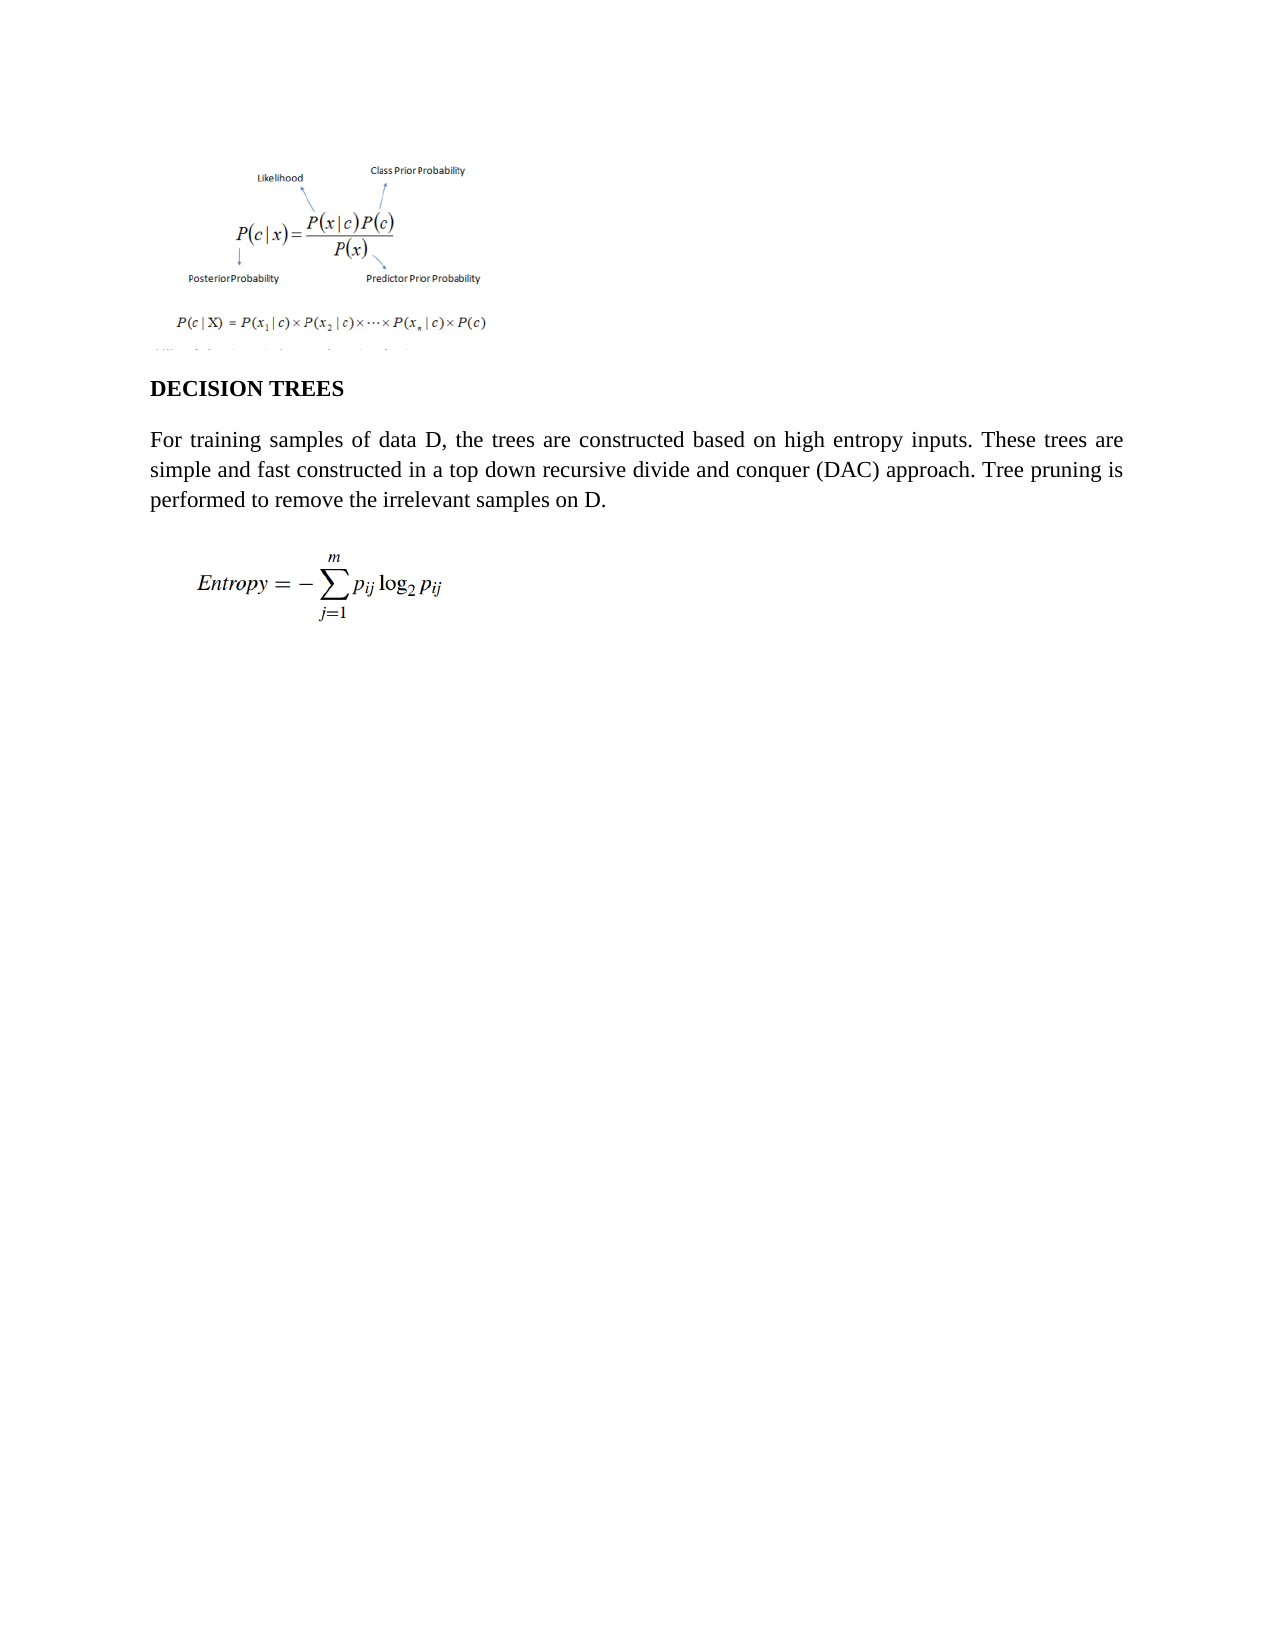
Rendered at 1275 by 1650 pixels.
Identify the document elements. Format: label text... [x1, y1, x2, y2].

text DECISION TREES [150, 375, 1125, 401]
picture [150, 537, 566, 646]
picture [150, 150, 588, 350]
text For training samples of data D, the trees are constructed based on high entropy inputs. These trees are simple and fast constructed in a top down recursive divide and conquer (DAC) approach. Tree pruning is performed to remove the irrelevant samples on D. [150, 426, 1125, 512]
